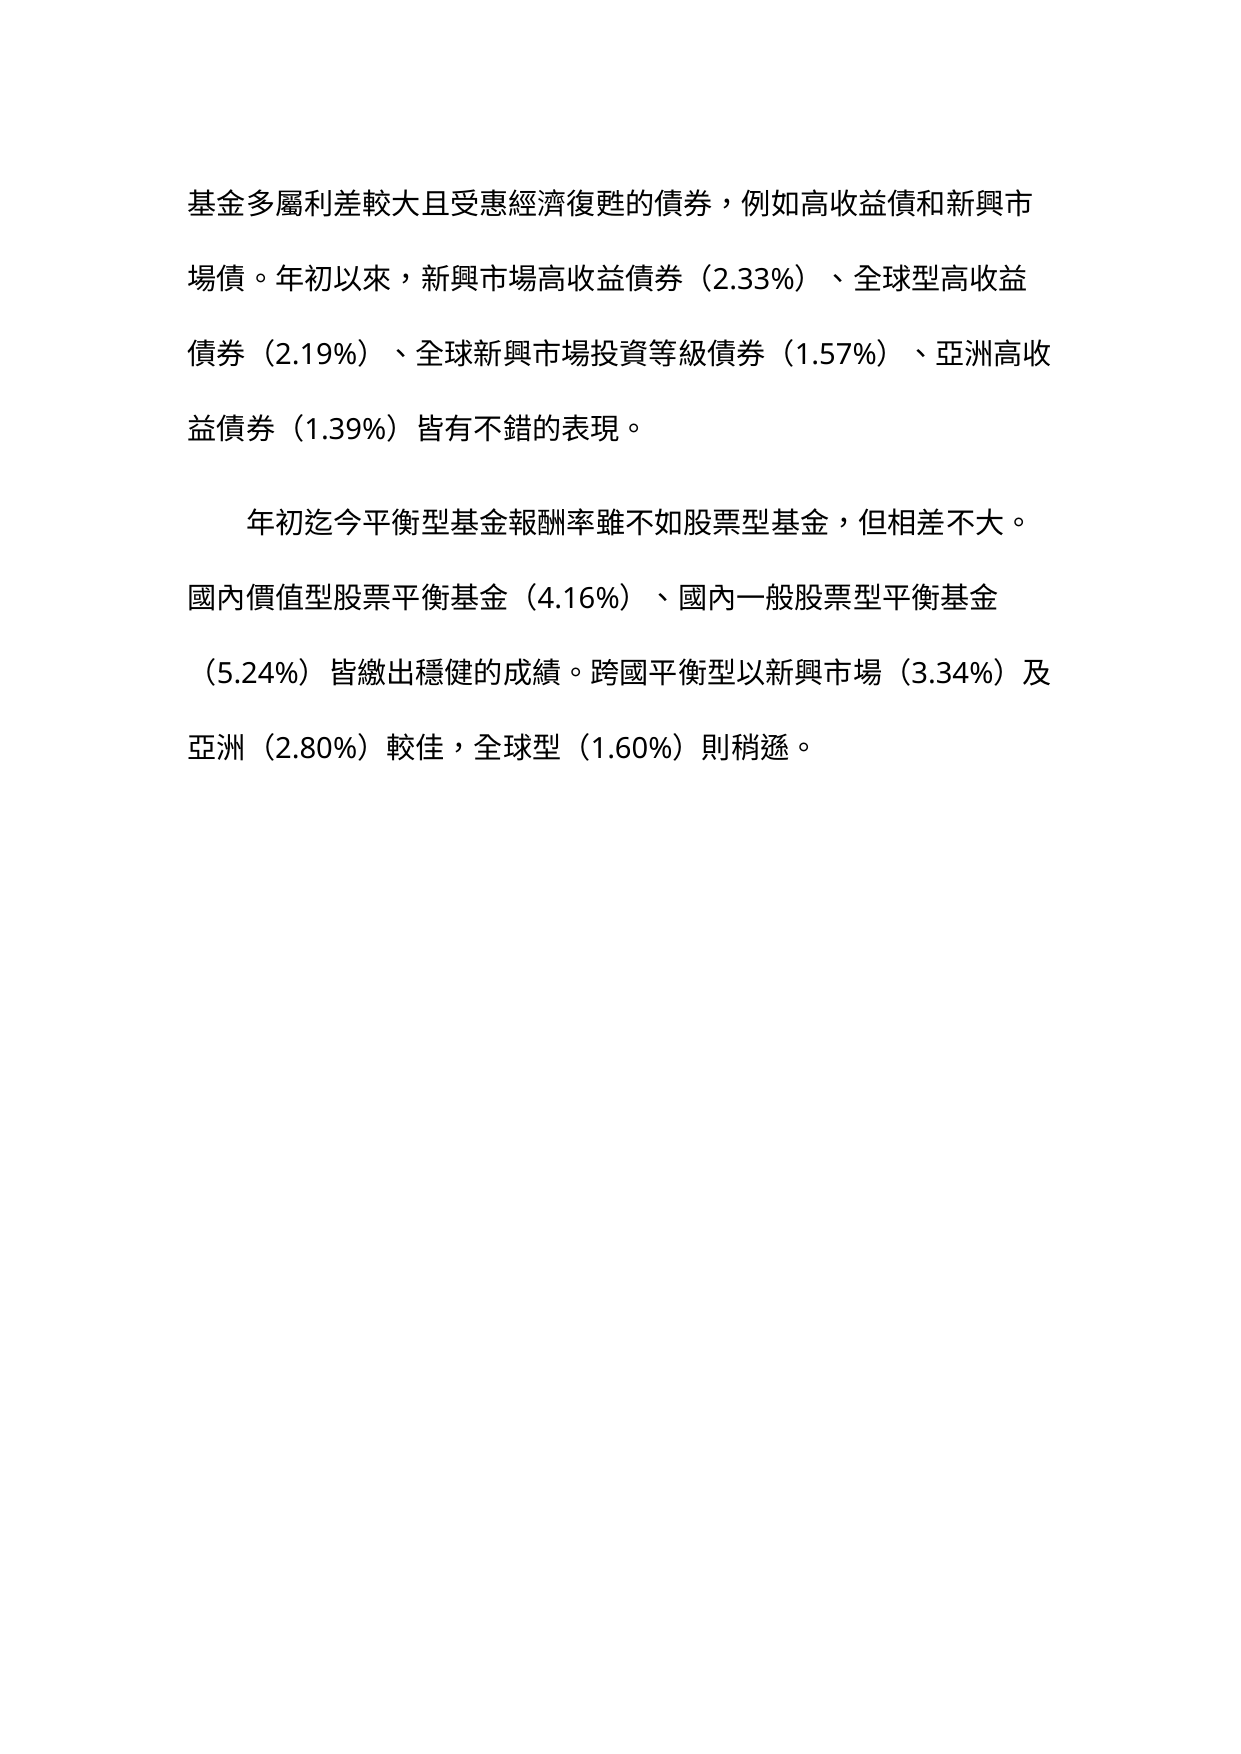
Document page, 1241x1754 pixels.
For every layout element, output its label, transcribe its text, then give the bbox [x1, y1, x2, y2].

text 年初迄今平衡型基金報酬率雖不如股票型基金，但相差不大。國內價值型股票平衡基金（4.16%）、國內一般股票型平衡基金（5.24%）皆繳出穩健的成績。跨國平衡型以新興市場（3.34%）及亞洲（2.80%）較佳，全球型（1.60%）則稍遜。 [187, 483, 1053, 783]
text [187, 164, 1053, 464]
